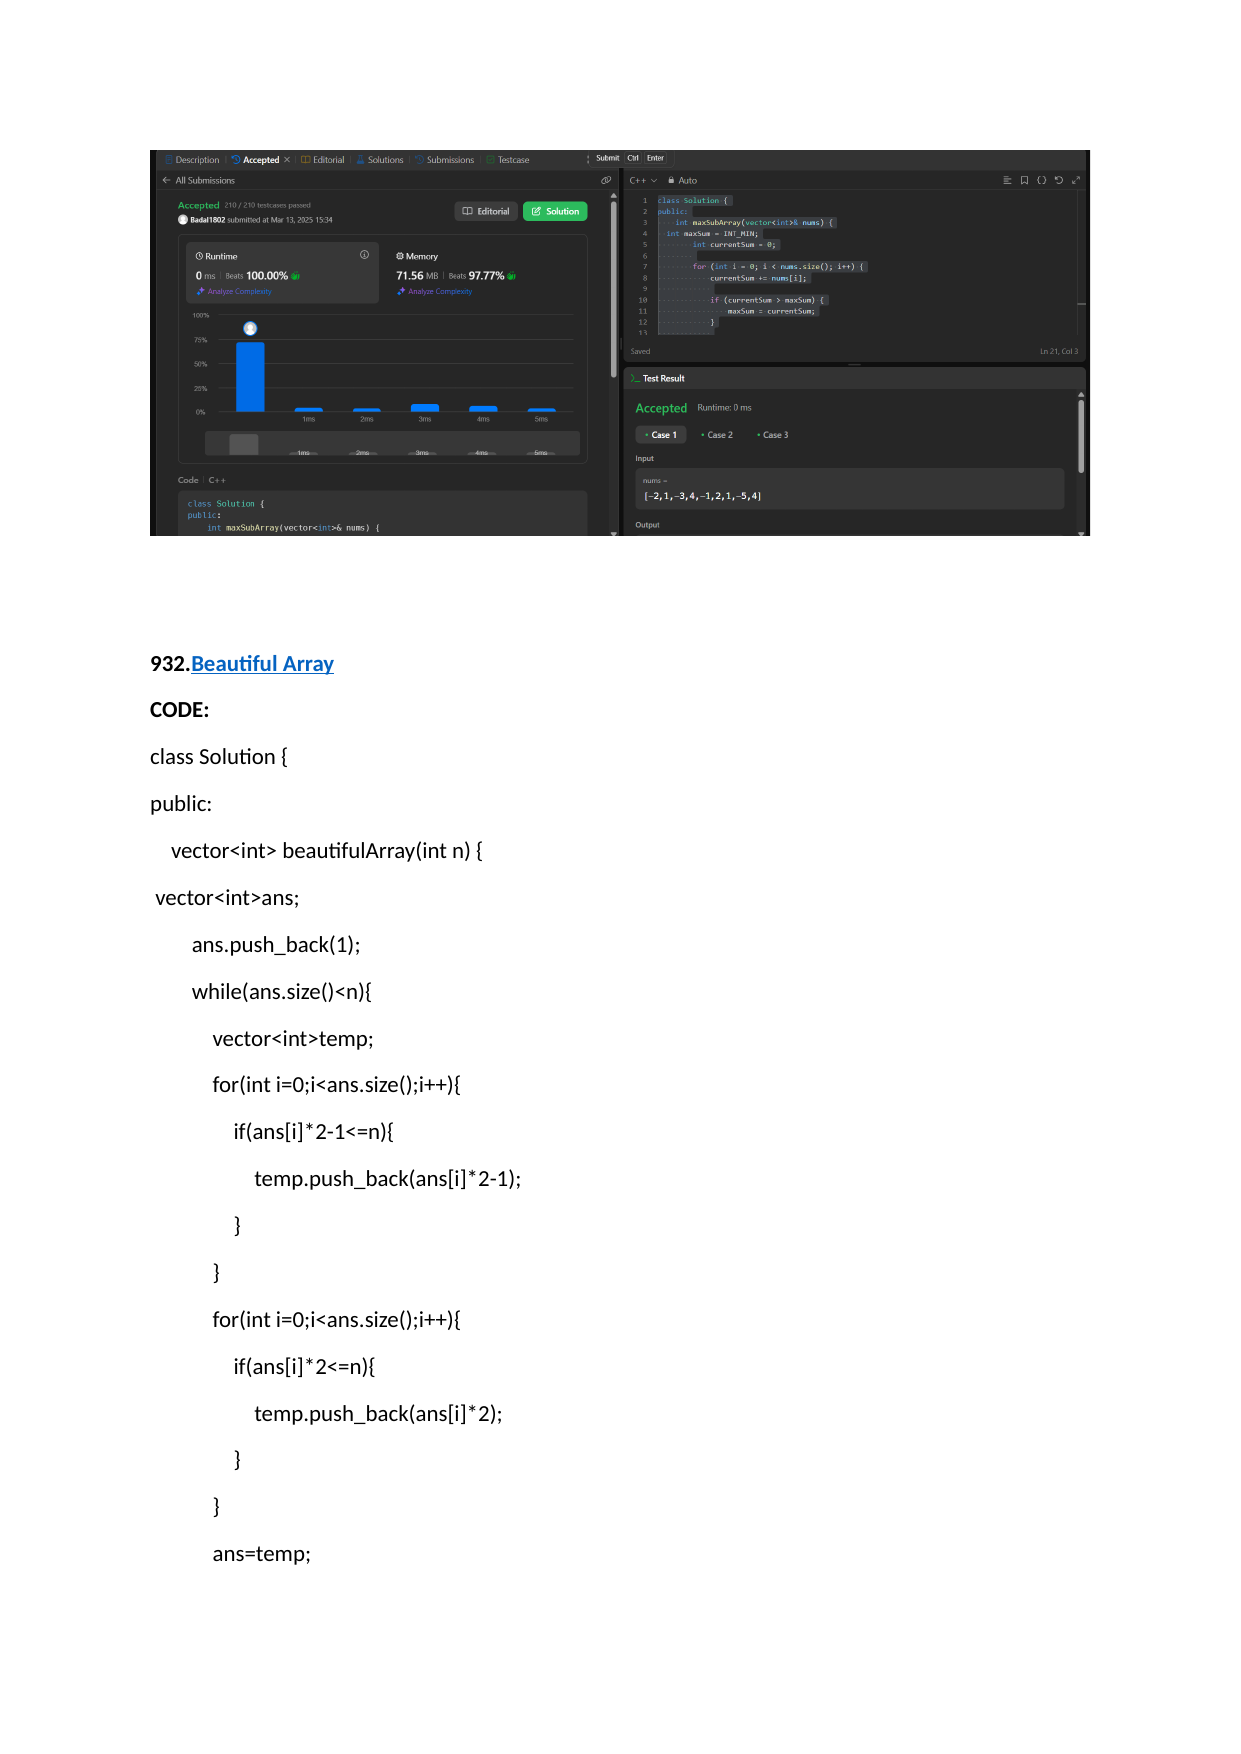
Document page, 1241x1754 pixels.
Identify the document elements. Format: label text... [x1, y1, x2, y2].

text temp.push_back(ans[i]*2-1); [150, 1164, 1090, 1192]
text } [150, 1258, 1090, 1286]
picture [150, 150, 1091, 536]
text if(ans[i]*2<=n){ [150, 1352, 1090, 1380]
text while(ans.size()<n){ [150, 977, 1090, 1005]
text CODE: [150, 696, 1090, 723]
text } [150, 1211, 1090, 1239]
text temp.push_back(ans[i]*2); [150, 1399, 1090, 1427]
text if(ans[i]*2-1<=n){ [150, 1117, 1090, 1145]
text for(int i=0;i<ans.size();i++){ [150, 1305, 1090, 1333]
text vector<int>temp; [150, 1024, 1090, 1052]
text vector<int> beautifulArray(int n) { [150, 836, 1090, 864]
text ans.push_back(1); [150, 930, 1090, 958]
text } [150, 1492, 1090, 1520]
text vector<int>ans; [150, 883, 1090, 911]
text public: [150, 789, 1090, 817]
text } [150, 1446, 1090, 1473]
text ans=temp; [150, 1539, 1090, 1567]
text class Solution { [150, 742, 1090, 770]
text 932.Beautiful Array [150, 649, 1090, 677]
text for(int i=0;i<ans.size();i++){ [150, 1071, 1090, 1098]
